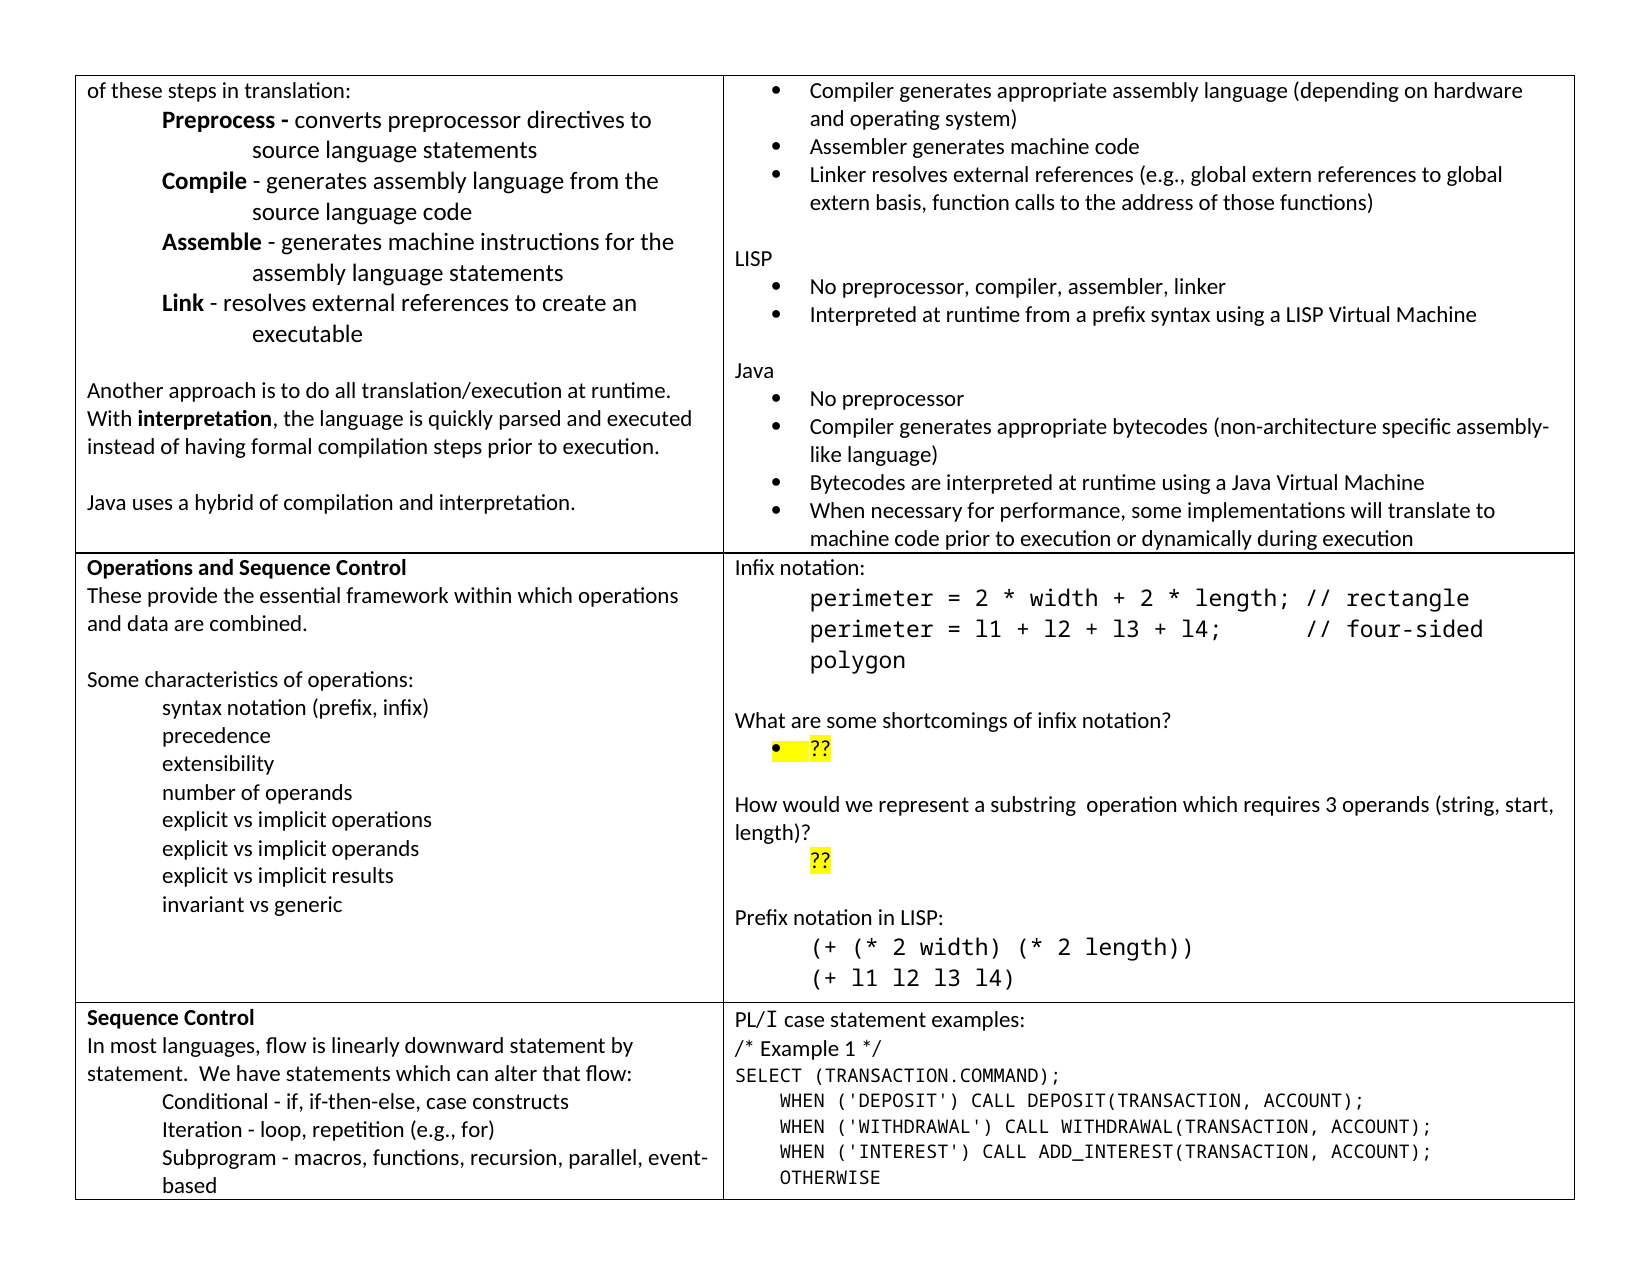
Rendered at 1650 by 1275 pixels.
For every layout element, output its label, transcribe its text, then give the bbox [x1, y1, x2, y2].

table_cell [724, 1003, 1574, 1199]
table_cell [724, 76, 1574, 552]
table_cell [76, 76, 723, 552]
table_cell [76, 1003, 723, 1199]
table_cell Operations and Sequence Control These provide the essential framework within which operations and data are combined. Some characteristics of operations: syntax notation (prefix, infix) precedence extensibility number of operands explicit vs implicit operations explicit vs implicit operands explicit vs implicit results invariant vs generic [76, 554, 723, 1002]
table_cell Infix notation: perimeter = 2 * width + 2 * length; // rectangle perimeter = l1 + l2 + l3 + l4; // four-sided polygon What are some shortcomings of infix notation? ?? How would we represent a substring operation which requires 3 operands (string, start, length)? ?? Prefix notation in LISP: (+ (* 2 width) (* 2 length)) (+ l1 l2 l3 l4) [724, 554, 1574, 1002]
